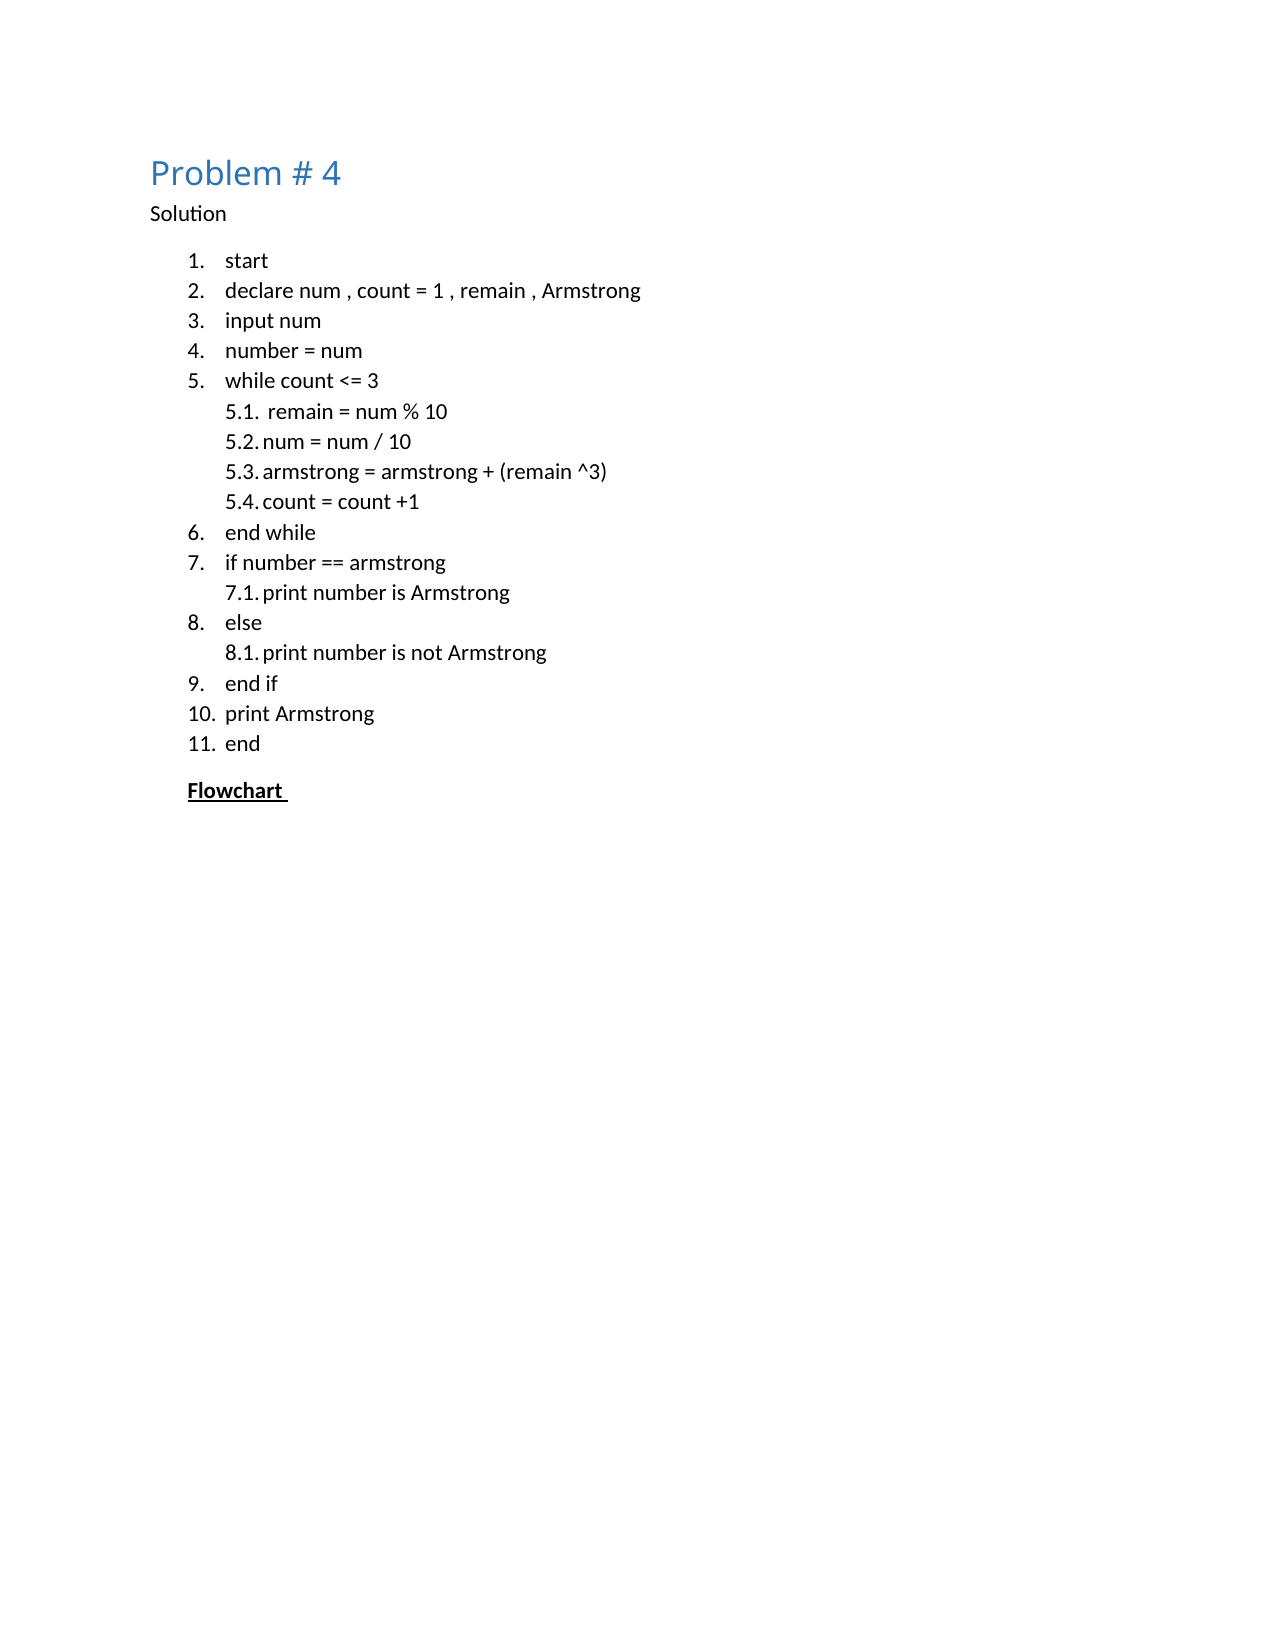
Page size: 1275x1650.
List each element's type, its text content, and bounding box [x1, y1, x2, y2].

list declare num , count = 1 , remain , Armstrong [187, 276, 1125, 304]
list end while [187, 518, 1125, 546]
list print number is Armstrong [225, 578, 1125, 606]
list print number is not Armstrong [225, 638, 1125, 667]
subtitle Problem # 4 [150, 150, 1125, 195]
text Solution [150, 199, 1125, 227]
list number = num [187, 336, 1125, 364]
list if number == armstrong [187, 548, 1125, 576]
list print Armstrong [187, 699, 1125, 727]
list remain = num % 10 [225, 397, 1125, 425]
list input num [187, 306, 1125, 334]
list while count <= 3 [187, 367, 1125, 395]
list else [187, 608, 1125, 636]
list end if [187, 669, 1125, 697]
list count = count +1 [225, 487, 1125, 516]
text Flowchart [187, 776, 1125, 804]
list end [187, 729, 1125, 757]
list armstrong = armstrong + (remain ^3) [225, 457, 1125, 485]
list start [187, 246, 1125, 274]
list num = num / 10 [225, 427, 1125, 455]
